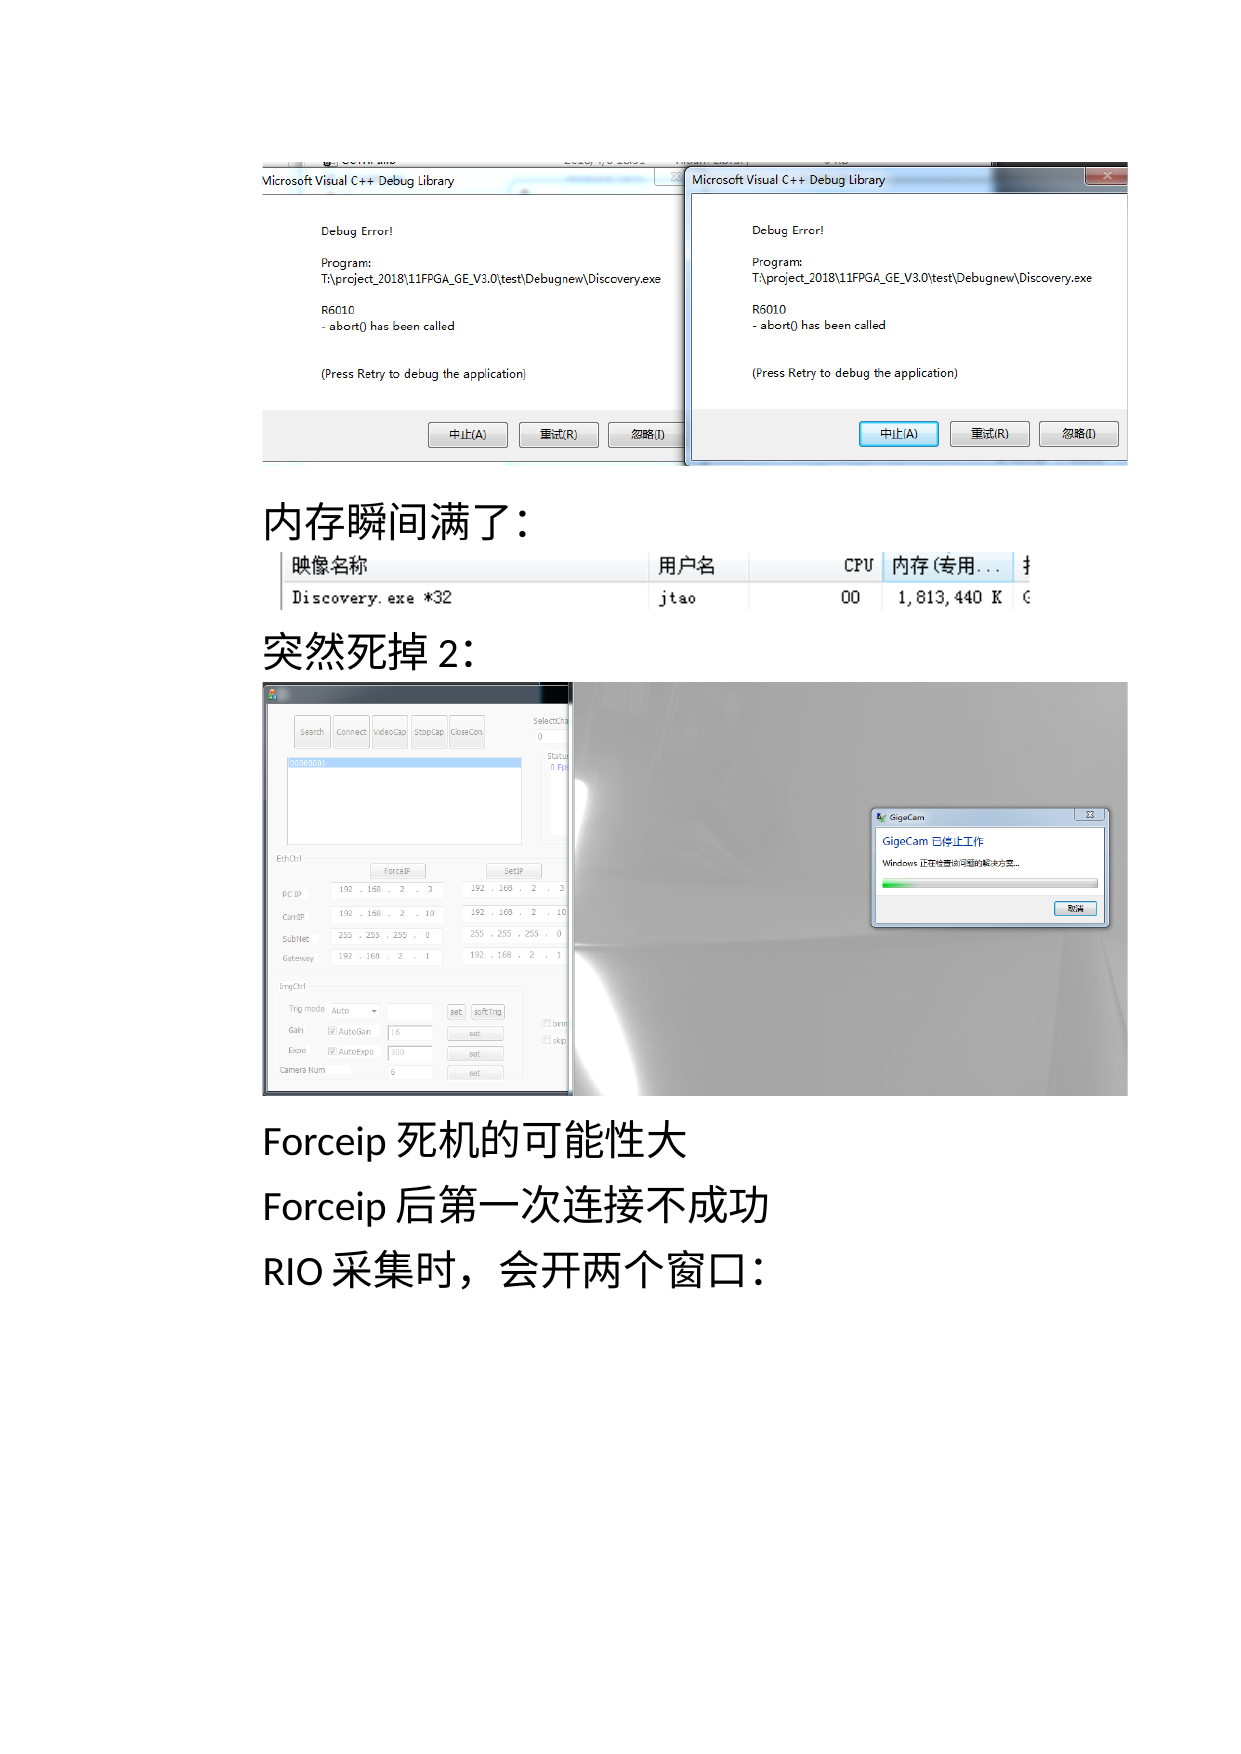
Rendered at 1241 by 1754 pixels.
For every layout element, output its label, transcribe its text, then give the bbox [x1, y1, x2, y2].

picture [262, 682, 1128, 1096]
list RIO采集时，会开两个窗口： [262, 1234, 1053, 1299]
list 突然死掉2： [262, 617, 1053, 682]
list Forceip 死机的可能性大 [262, 1104, 1053, 1169]
picture [262, 552, 1030, 610]
list 内存瞬间满了： [262, 487, 1053, 552]
picture [262, 162, 1128, 466]
list Forceip后第一次连接不成功 [262, 1169, 1053, 1234]
